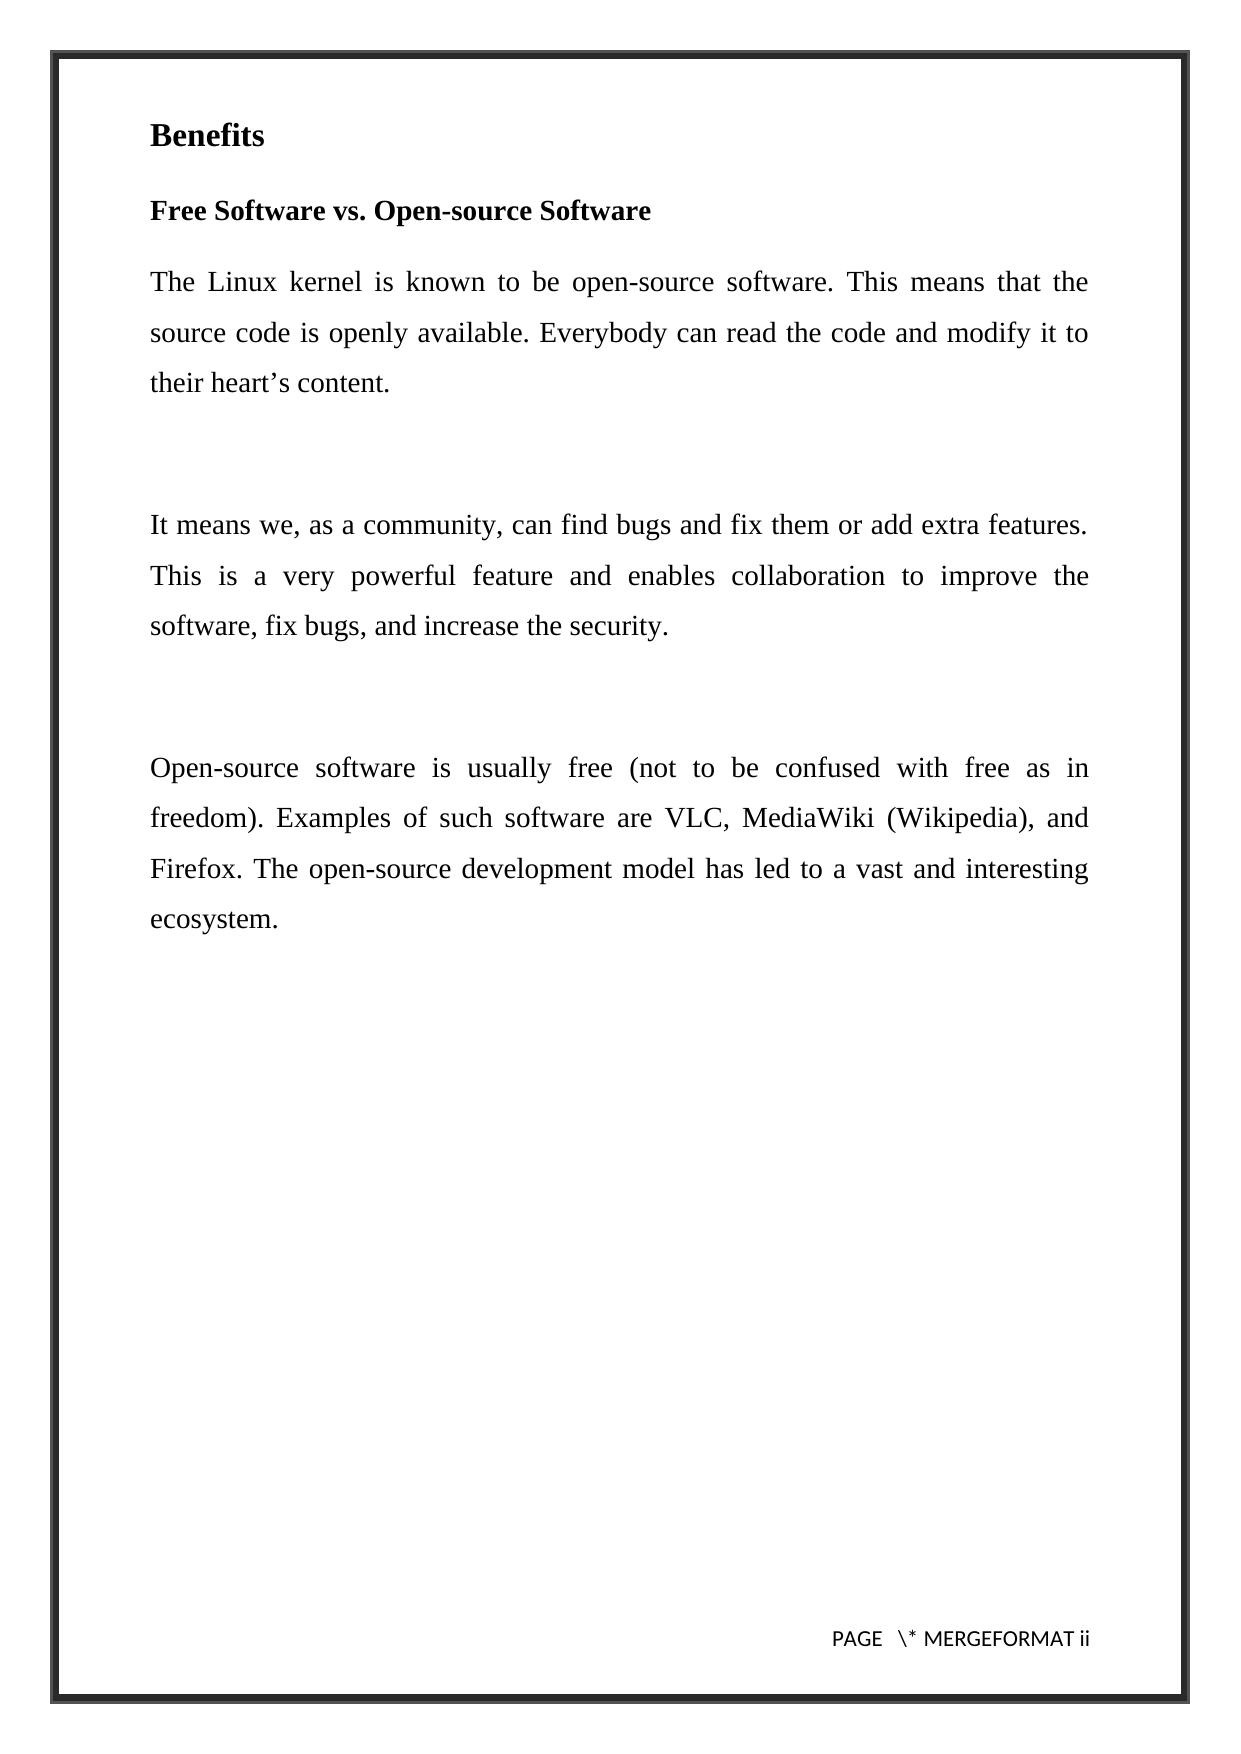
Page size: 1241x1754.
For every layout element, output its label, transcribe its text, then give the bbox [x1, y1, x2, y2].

text Open-source software is usually free (not to be confused with free as in freedom). Examples of such software are VLC, MediaWiki (Wikipedia), and Firefox. The open-source development model has led to a vast and interesting ecosystem. [150, 750, 1090, 935]
text It means we, as a community, can find bugs and fix them or add extra features. This is a very powerful feature and enables collaboration to improve the software, fix bugs, and increase the security. [150, 507, 1090, 641]
text The Linux kernel is known to be open-source software. This means that the source code is openly available. Everybody can read the code and modify it to their heart’s content. [150, 264, 1090, 398]
text Benefits [150, 115, 1090, 153]
text Free Software vs. Open-source Software [150, 193, 1090, 227]
